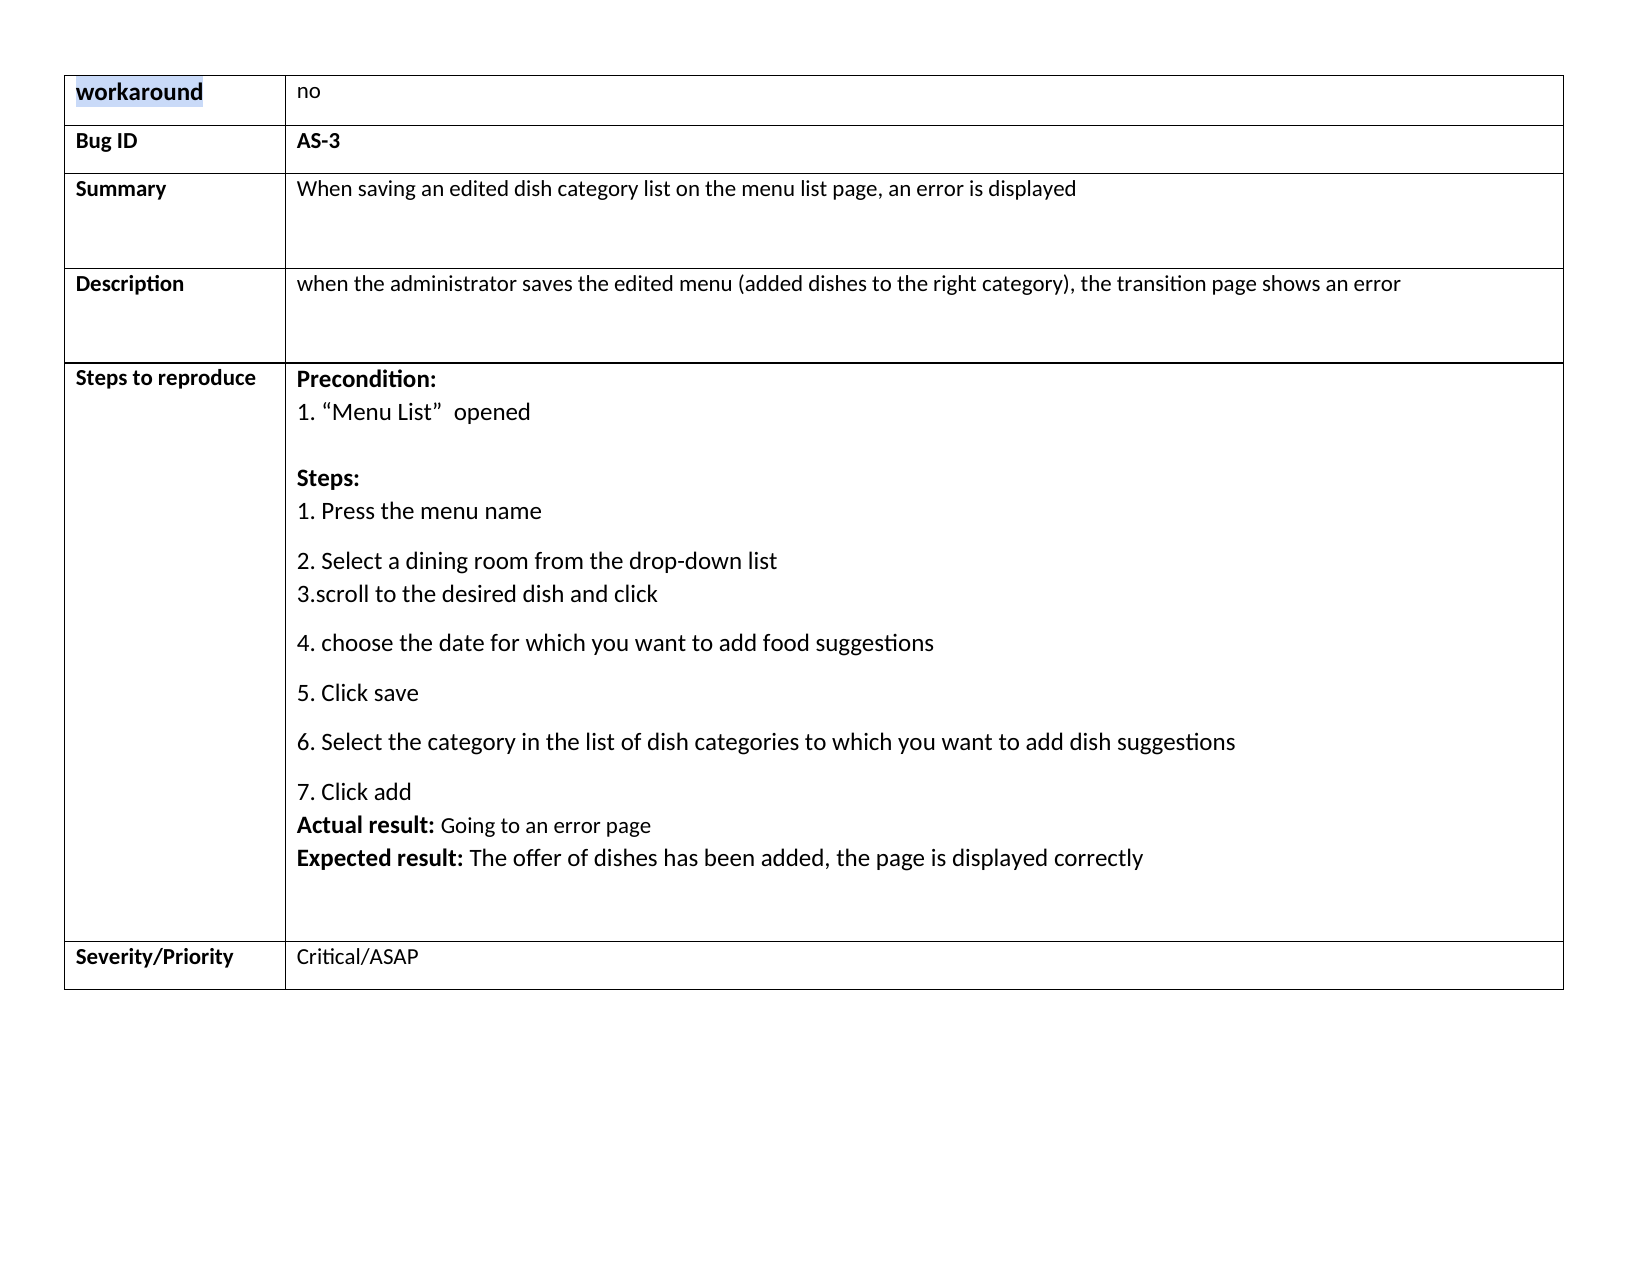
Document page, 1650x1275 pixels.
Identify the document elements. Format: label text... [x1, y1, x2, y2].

table_cell no [286, 76, 1563, 125]
table_cell Critical/ASAP [286, 942, 1563, 989]
table_cell workaround [65, 76, 285, 125]
table_cell Precondition: 1. “Menu List” opened Steps: 1. Press the menu name 2. Select a dining room from the drop-down list 3.scroll to the desired dish and click 4. choose the date for which you want to add food suggestions 5. Click save 6. Select the category in the list of dish categories to which you want to add dish suggestions 7. Click add Actual result: Going to an error page Expected result: The offer of dishes has been added, the page is displayed correctly [286, 364, 1563, 941]
table_cell Severity/Priority [65, 942, 285, 989]
table_cell when the administrator saves the edited menu (added dishes to the right category), the transition page shows an error [286, 269, 1563, 362]
table_cell When saving an edited dish category list on the menu list page, an error is displayed [286, 174, 1563, 268]
table_cell Bug ID [65, 126, 285, 173]
table_cell AS-3 [286, 126, 1563, 173]
table_cell Steps to reproduce [65, 364, 285, 941]
table_cell Description [65, 269, 285, 362]
table_cell Summary [65, 174, 285, 268]
